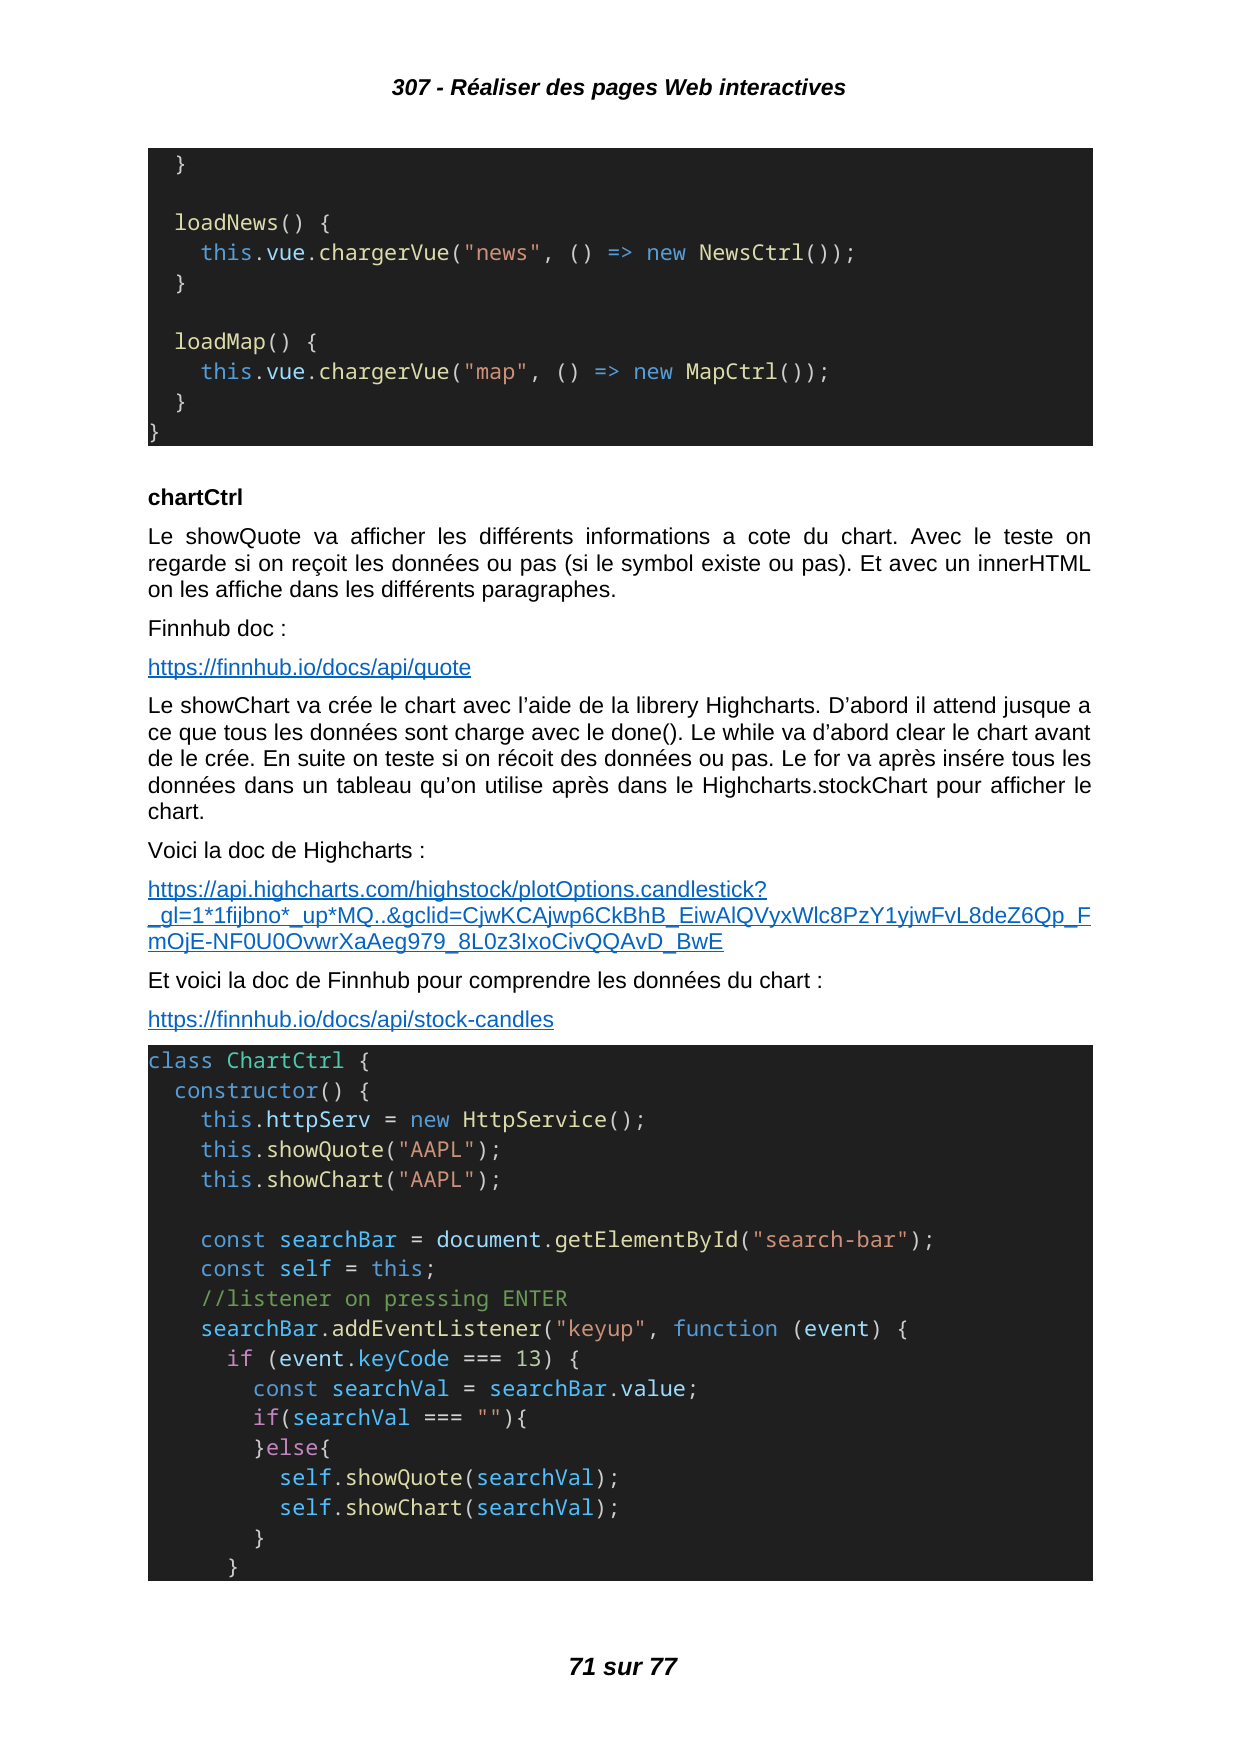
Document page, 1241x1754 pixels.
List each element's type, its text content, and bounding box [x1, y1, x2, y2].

text loadMap() { [148, 326, 1093, 356]
text this.httpServ = new HttpService(); [148, 1104, 1093, 1134]
text this.showChart("AAPL"); [148, 1164, 1093, 1194]
text searchBar.addEventListener("keyup", function (event) { [148, 1313, 1093, 1343]
text } [148, 1551, 1093, 1581]
text class ChartCtrl { [148, 1045, 1093, 1075]
text this.vue.chargerVue("map", () => new MapCtrl()); [148, 356, 1093, 386]
text const self = this; [148, 1253, 1093, 1283]
text Le showQuote va afficher les différents informations a cote du chart. Avec le teste on regarde si on reçoit les données ou pas (si le symbol existe ou pas). Et avec un innerHTML on les affiche dans les différents paragraphes. [148, 523, 1093, 602]
text } [148, 416, 1093, 446]
text chartCtrl [148, 484, 1093, 511]
text }else{ [148, 1432, 1093, 1462]
text if (event.keyCode === 13) { [148, 1343, 1093, 1373]
text Voici la doc de Highcharts : [148, 837, 1093, 863]
text https://finnhub.io/docs/api/quote [148, 654, 1093, 680]
text constructor() { [148, 1075, 1093, 1104]
text } [148, 1522, 1093, 1551]
text self.showChart(searchVal); [148, 1492, 1093, 1522]
text const searchBar = document.getElementById("search-bar"); [148, 1224, 1093, 1253]
text Et voici la doc de Finnhub pour comprendre les données du chart : [148, 967, 1093, 993]
text Finnhub doc : [148, 615, 1093, 641]
text self.showQuote(searchVal); [148, 1462, 1093, 1492]
text https://api.highcharts.com/highstock/plotOptions.candlestick?_gl=1*1fijbno*_up*MQ..&gclid=CjwKCAjwp6CkBhB_EiwAlQVyxWlc8PzY1yjwFvL8deZ6Qp_FmOjE-NF0U0OvwrXaAeg979_8L0z3IxoCivQQAvD_BwE [148, 876, 1093, 955]
text loadNews() { [148, 207, 1093, 237]
text Le showChart va crée le chart avec l’aide de la librery Highcharts. D’abord il attend jusque a ce que tous les données sont charge avec le done(). Le while va d’abord clear le chart avant de le crée. En suite on teste si on récoit des données ou pas. Le for va après insére tous les données dans un tableau qu’on utilise après dans le Highcharts.stockChart pour afficher le chart. [148, 692, 1093, 824]
text } [148, 267, 1093, 297]
text this.showQuote("AAPL"); [148, 1134, 1093, 1164]
text const searchVal = searchBar.value; [148, 1373, 1093, 1402]
text } [148, 148, 1093, 177]
text this.vue.chargerVue("news", () => new NewsCtrl()); [148, 237, 1093, 267]
text https://finnhub.io/docs/api/stock-candles [148, 1006, 1093, 1032]
text //listener on pressing ENTER [148, 1283, 1093, 1313]
text if(searchVal === ""){ [148, 1402, 1093, 1432]
text } [148, 386, 1093, 416]
